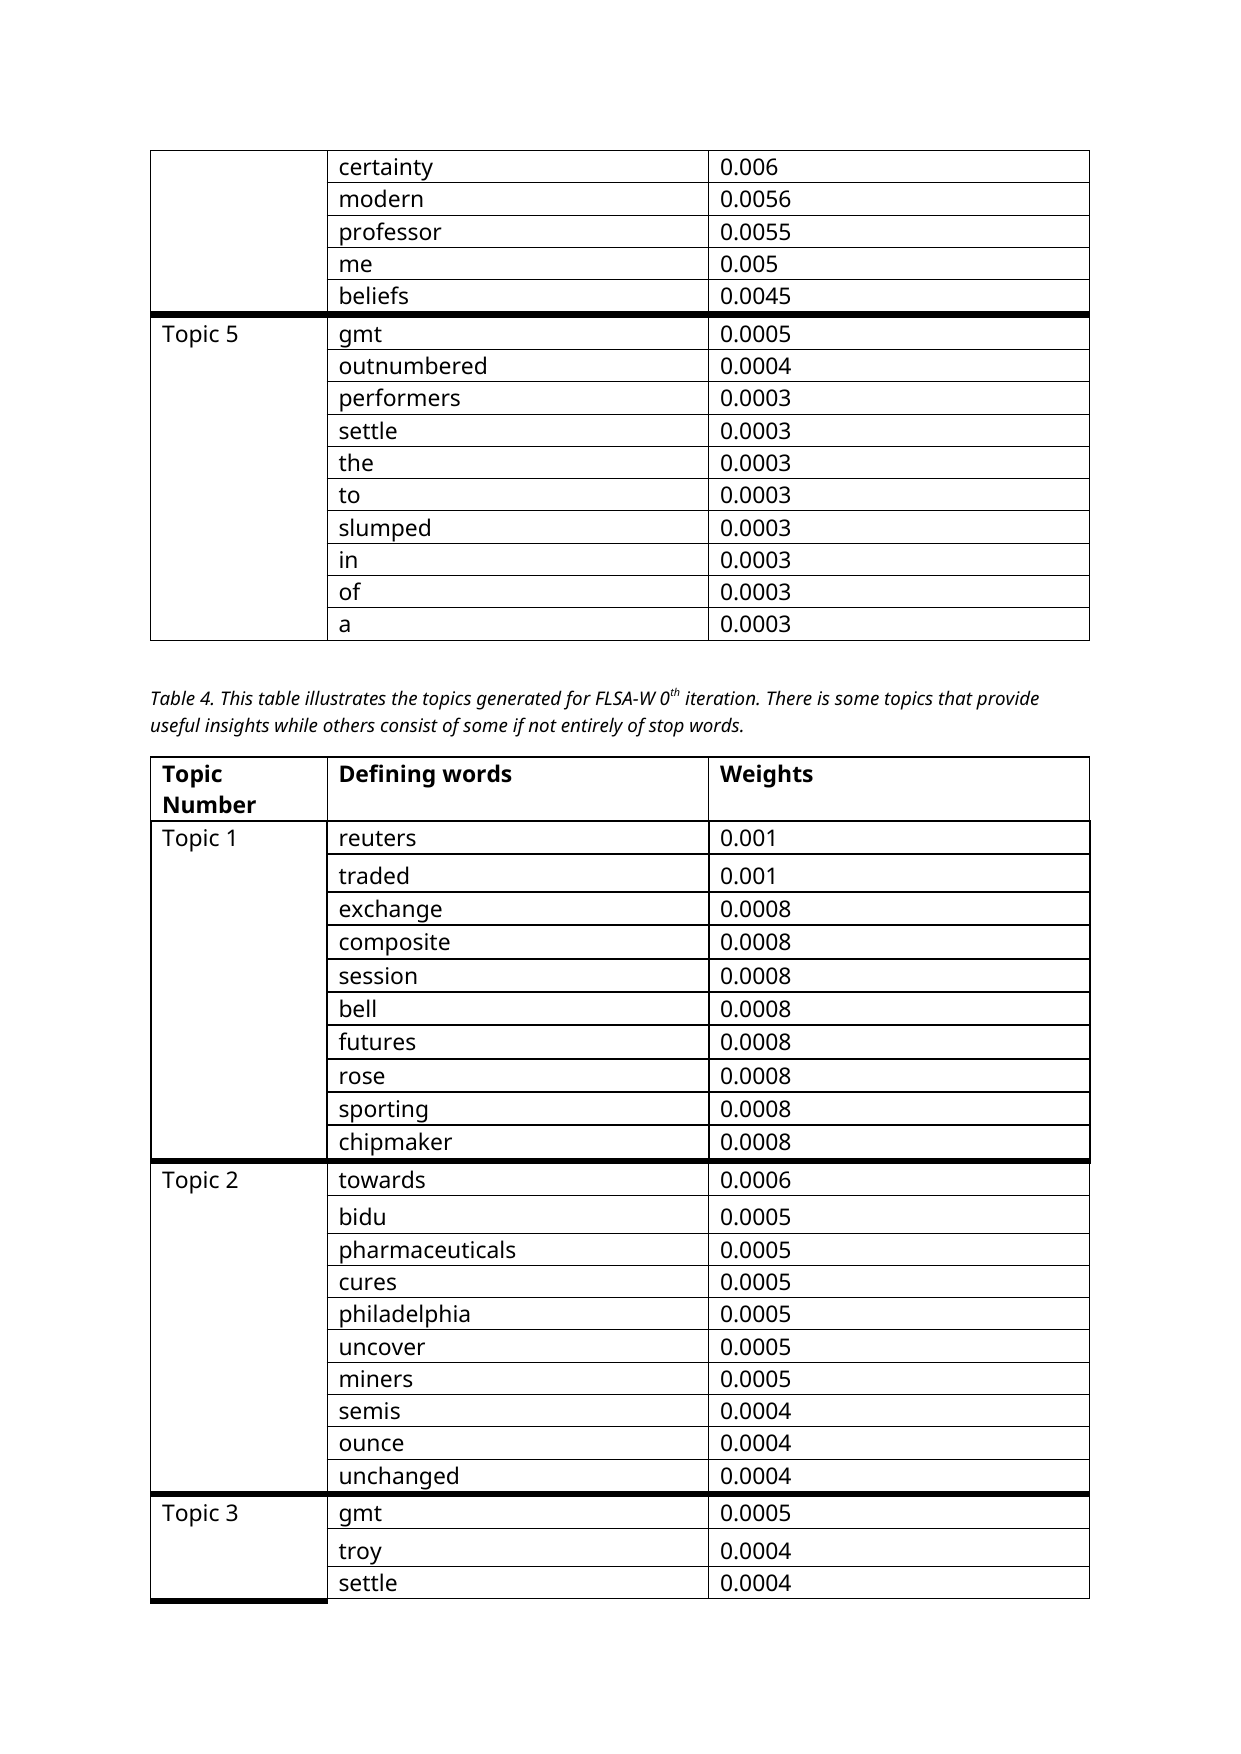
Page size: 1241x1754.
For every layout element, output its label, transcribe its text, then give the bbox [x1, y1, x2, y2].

table_cell cures [328, 1266, 708, 1297]
table_cell Topic 3 [151, 1497, 327, 1598]
table_cell 0.0003 [709, 608, 1089, 639]
table_cell 0.0004 [709, 1567, 1089, 1598]
table_cell futures [328, 1026, 708, 1057]
table_cell semis [328, 1395, 708, 1426]
table_cell 0.0005 [709, 1234, 1089, 1265]
table_cell 0.0005 [709, 1298, 1089, 1329]
table_cell 0.0003 [709, 447, 1089, 478]
table_cell me [328, 248, 708, 279]
table_cell 0.0008 [710, 893, 1089, 924]
table_cell sporting [328, 1093, 708, 1124]
table_cell pharmaceuticals [328, 1234, 708, 1265]
table_cell 0.001 [710, 855, 1089, 891]
table_cell beliefs [328, 280, 708, 311]
table_cell 0.0045 [709, 280, 1089, 311]
table_cell 0.0005 [709, 1363, 1089, 1394]
table_cell 0.0004 [709, 350, 1089, 381]
table_cell to [328, 479, 708, 510]
table_cell rose [328, 1060, 708, 1091]
table_cell uncover [328, 1330, 708, 1362]
table_cell certainty [328, 151, 708, 182]
table_cell ounce [328, 1427, 708, 1458]
table_cell 0.0056 [709, 183, 1089, 214]
table_cell settle [328, 1567, 708, 1598]
table_cell 0.006 [709, 151, 1089, 182]
table_cell exchange [328, 893, 708, 924]
table_cell 0.0004 [709, 1427, 1089, 1458]
table_header Topic Number [151, 758, 327, 820]
table_cell performers [328, 382, 708, 413]
table_cell slumped [328, 511, 708, 543]
table_cell towards [328, 1164, 708, 1195]
table_cell Topic 2 [151, 1164, 327, 1491]
table_cell bidu [328, 1196, 708, 1232]
table_cell professor [328, 216, 708, 247]
table_cell 0.0055 [709, 216, 1089, 247]
table_cell 0.0008 [710, 1126, 1089, 1157]
table_cell unchanged [328, 1460, 708, 1491]
table_cell 0.0004 [709, 1529, 1089, 1566]
table_cell Topic 1 [152, 822, 326, 1157]
table_header Defining words [328, 758, 708, 820]
table_cell 0.0003 [709, 415, 1089, 446]
table_cell 0.0005 [709, 1196, 1089, 1232]
table_cell composite [328, 926, 708, 957]
table_cell modern [328, 183, 708, 214]
table_cell 0.0005 [709, 1497, 1089, 1528]
table_cell 0.0008 [710, 1026, 1089, 1057]
table_cell settle [328, 415, 708, 446]
table_cell 0.0008 [710, 1093, 1089, 1124]
table_cell 0.0005 [709, 1330, 1089, 1362]
table_cell of [328, 576, 708, 607]
table_cell philadelphia [328, 1298, 708, 1329]
table_cell chipmaker [328, 1126, 708, 1157]
table_cell gmt [328, 318, 708, 349]
table_cell traded [328, 855, 708, 891]
table_cell 0.0003 [709, 544, 1089, 575]
table_cell in [328, 544, 708, 575]
table_cell 0.0008 [710, 960, 1089, 991]
table_cell 0.001 [710, 822, 1089, 853]
table_cell Topic 5 [151, 318, 327, 639]
table_cell 0.0008 [710, 926, 1089, 957]
table_cell 0.0008 [710, 993, 1089, 1024]
table_cell outnumbered [328, 350, 708, 381]
table_cell 0.0003 [709, 576, 1089, 607]
table_cell bell [328, 993, 708, 1024]
table_cell gmt [328, 1497, 708, 1528]
table_cell troy [328, 1529, 708, 1566]
table_cell 0.0004 [709, 1460, 1089, 1491]
table_cell 0.0004 [709, 1395, 1089, 1426]
table_cell 0.0006 [709, 1164, 1089, 1195]
text Table 4. This table illustrates the topics generated for FLSA-W 0th iteration. There is some topics that provide useful insights while others consist of some if not entirely of stop words. [150, 685, 1090, 738]
table_cell a [328, 608, 708, 639]
table_cell session [328, 960, 708, 991]
table_cell 0.0003 [709, 382, 1089, 413]
table_cell 0.0005 [709, 318, 1089, 349]
table_header Weights [709, 758, 1089, 820]
table_cell 0.0003 [709, 511, 1089, 543]
table_cell 0.0005 [709, 1266, 1089, 1297]
table_cell 0.0008 [710, 1060, 1089, 1091]
table_cell miners [328, 1363, 708, 1394]
table_cell 0.005 [709, 248, 1089, 279]
table_cell 0.0003 [709, 479, 1089, 510]
table_cell the [328, 447, 708, 478]
table_cell reuters [328, 822, 708, 853]
